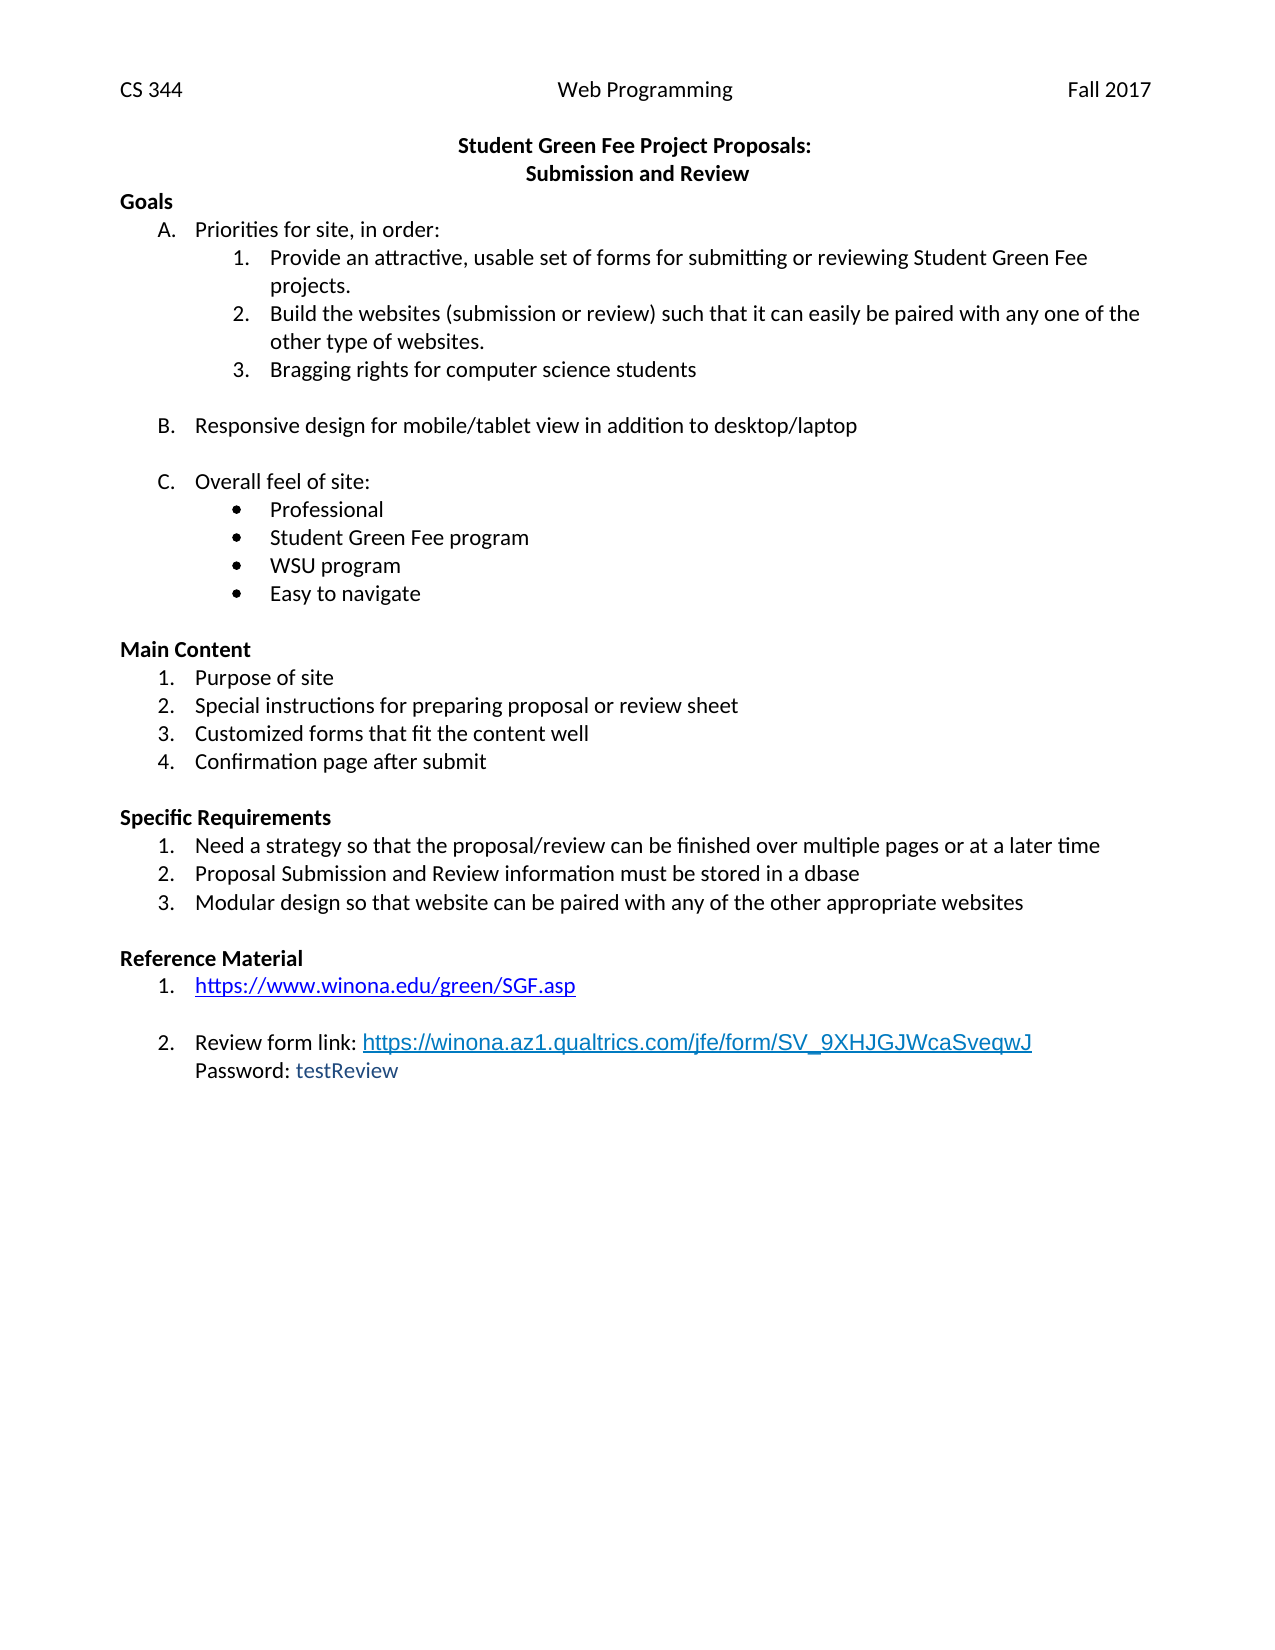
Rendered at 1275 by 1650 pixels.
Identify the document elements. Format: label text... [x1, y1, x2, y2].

list Special instructions for preparing proposal or review sheet [157, 691, 1155, 719]
list https://www.winona.edu/green/SGF.asp [157, 972, 1155, 1028]
list Proposal Submission and Review information must be stored in a dbase [157, 859, 1155, 888]
list Bragging rights for computer science students [232, 355, 1155, 383]
list Student Green Fee program [232, 523, 1155, 551]
text Specific Requirements [120, 803, 1155, 832]
list Confirmation page after submit [157, 747, 1155, 776]
list Review form link: https://winona.az1.qualtrics.com/jfe/form/SV_9XHJGJWcaSveqwJ [157, 1028, 1155, 1056]
list Need a strategy so that the proposal/review can be finished over multiple pages or at a later time [157, 832, 1155, 859]
list Overall feel of site: [157, 467, 1155, 495]
text Student Green Fee Project Proposals: Submission and Review [120, 131, 1155, 187]
list Priorities for site, in order: [157, 215, 1155, 243]
list Provide an attractive, usable set of forms for submitting or reviewing Student Green Fee projects. [232, 243, 1155, 299]
list Modular design so that website can be paired with any of the other appropriate websites [157, 888, 1155, 916]
text Reference Material [120, 944, 1155, 972]
list Easy to navigate [232, 579, 1155, 607]
list Responsive design for mobile/tablet view in addition to desktop/laptop [157, 411, 1155, 439]
text Goals [120, 187, 1155, 215]
list WSU program [232, 551, 1155, 579]
list Professional [232, 495, 1155, 523]
text Main Content [120, 635, 1155, 663]
list Purpose of site [157, 663, 1155, 691]
list Password: testReview [195, 1056, 1155, 1084]
list Customized forms that fit the content well [157, 719, 1155, 747]
list Build the websites (submission or review) such that it can easily be paired with any one of the other type of websites. [232, 299, 1155, 355]
